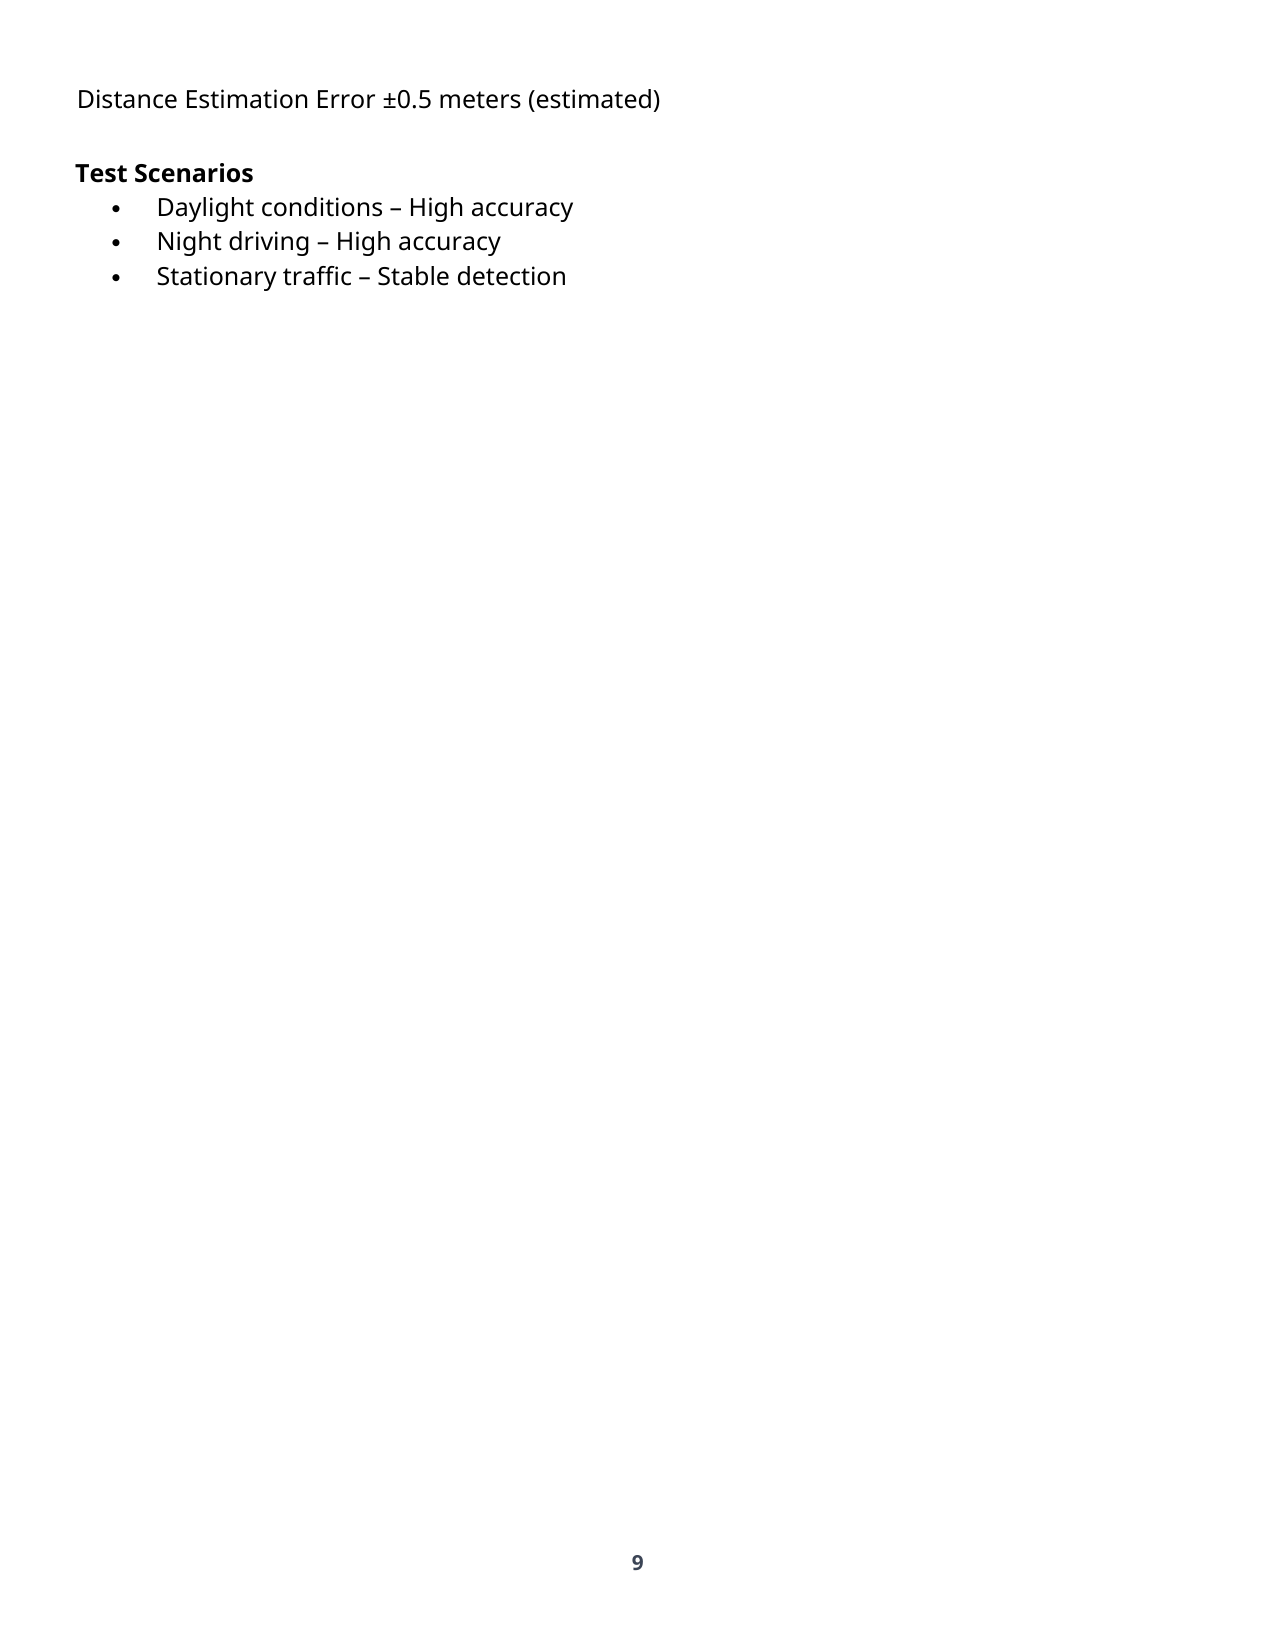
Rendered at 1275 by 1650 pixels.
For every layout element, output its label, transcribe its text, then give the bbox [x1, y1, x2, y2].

list Night driving – High accuracy [112, 224, 1200, 258]
text Test Scenarios [75, 156, 1200, 190]
list Daylight conditions – High accuracy [112, 190, 1200, 224]
table_header Distance Estimation Error [75, 75, 381, 122]
list Stationary traffic – Stable detection [112, 258, 1200, 292]
table_header ±0.5 meters (estimated) [381, 75, 665, 122]
